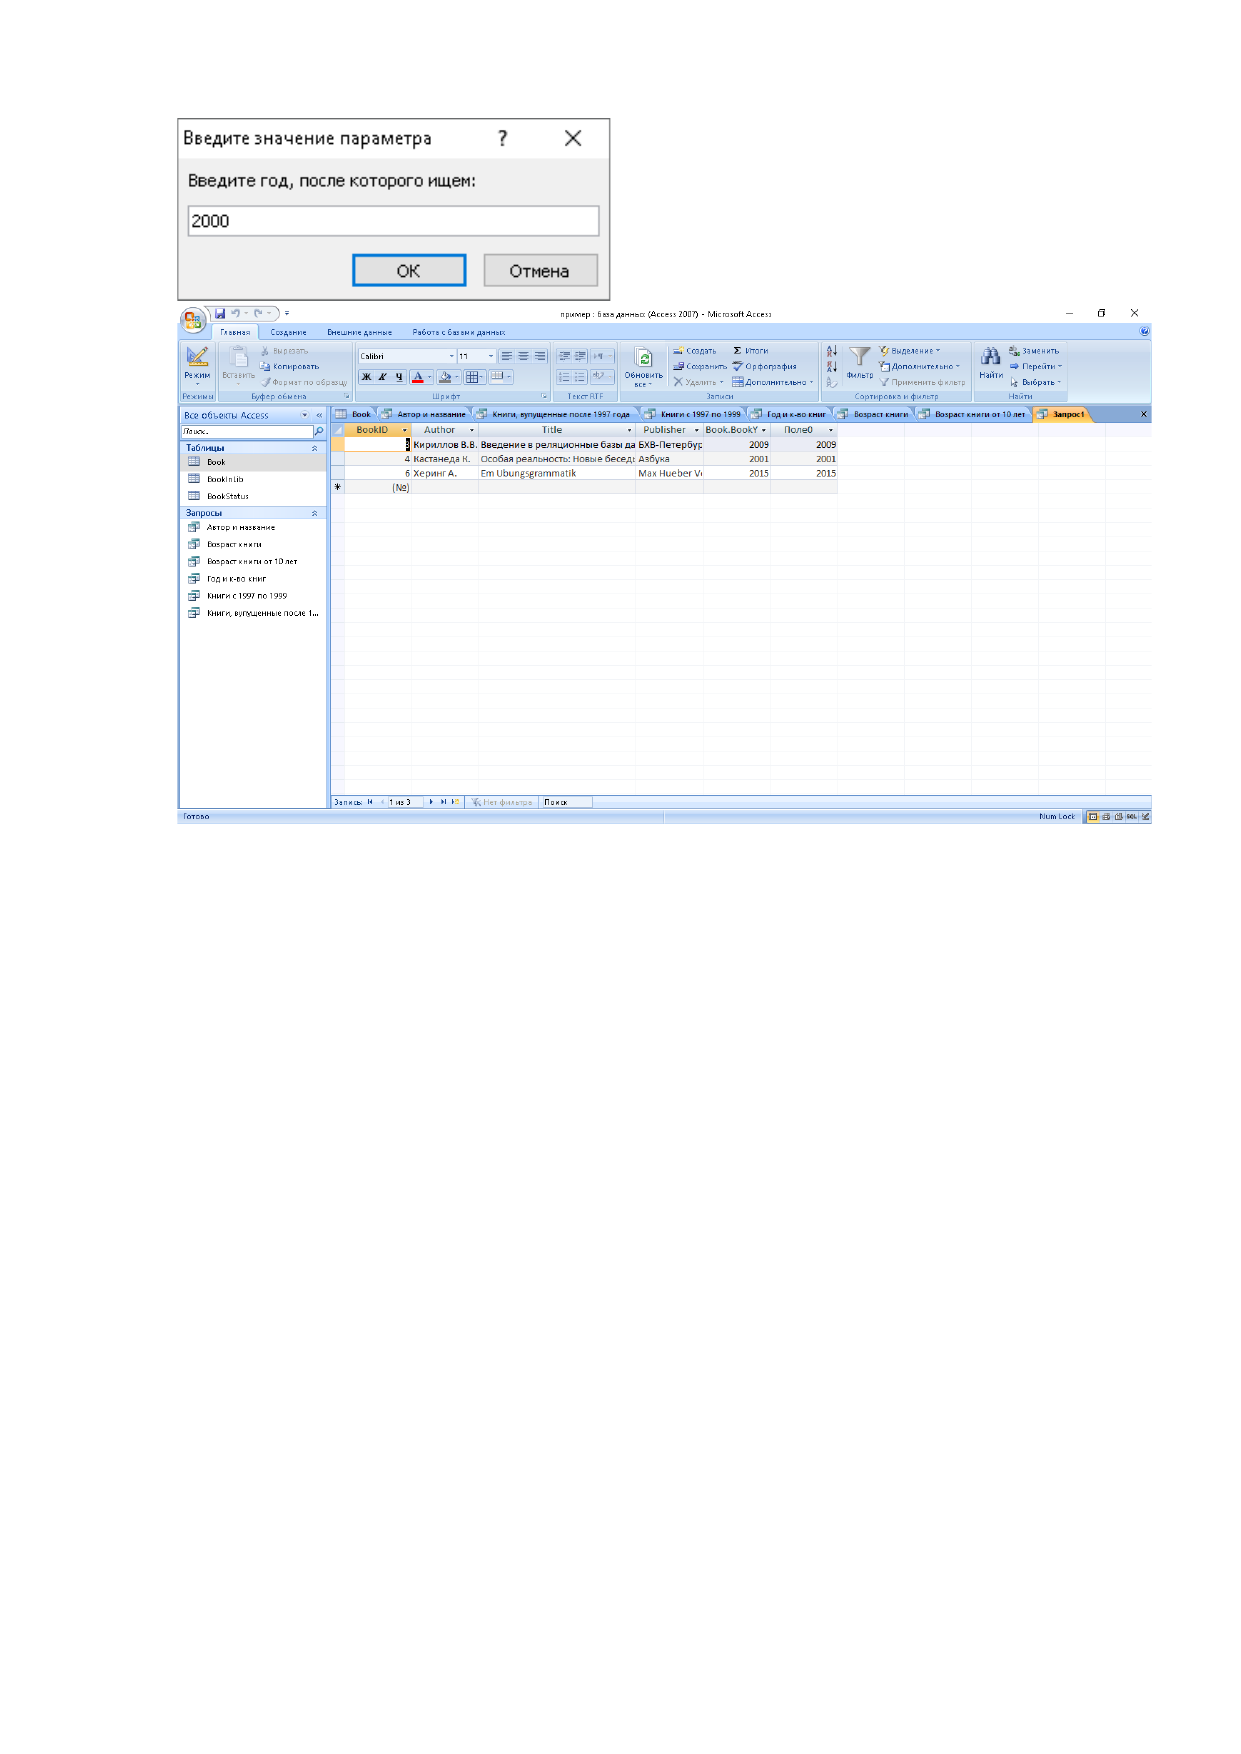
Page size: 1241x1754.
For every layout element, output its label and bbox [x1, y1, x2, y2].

picture [177, 304, 1152, 824]
picture [177, 118, 611, 301]
